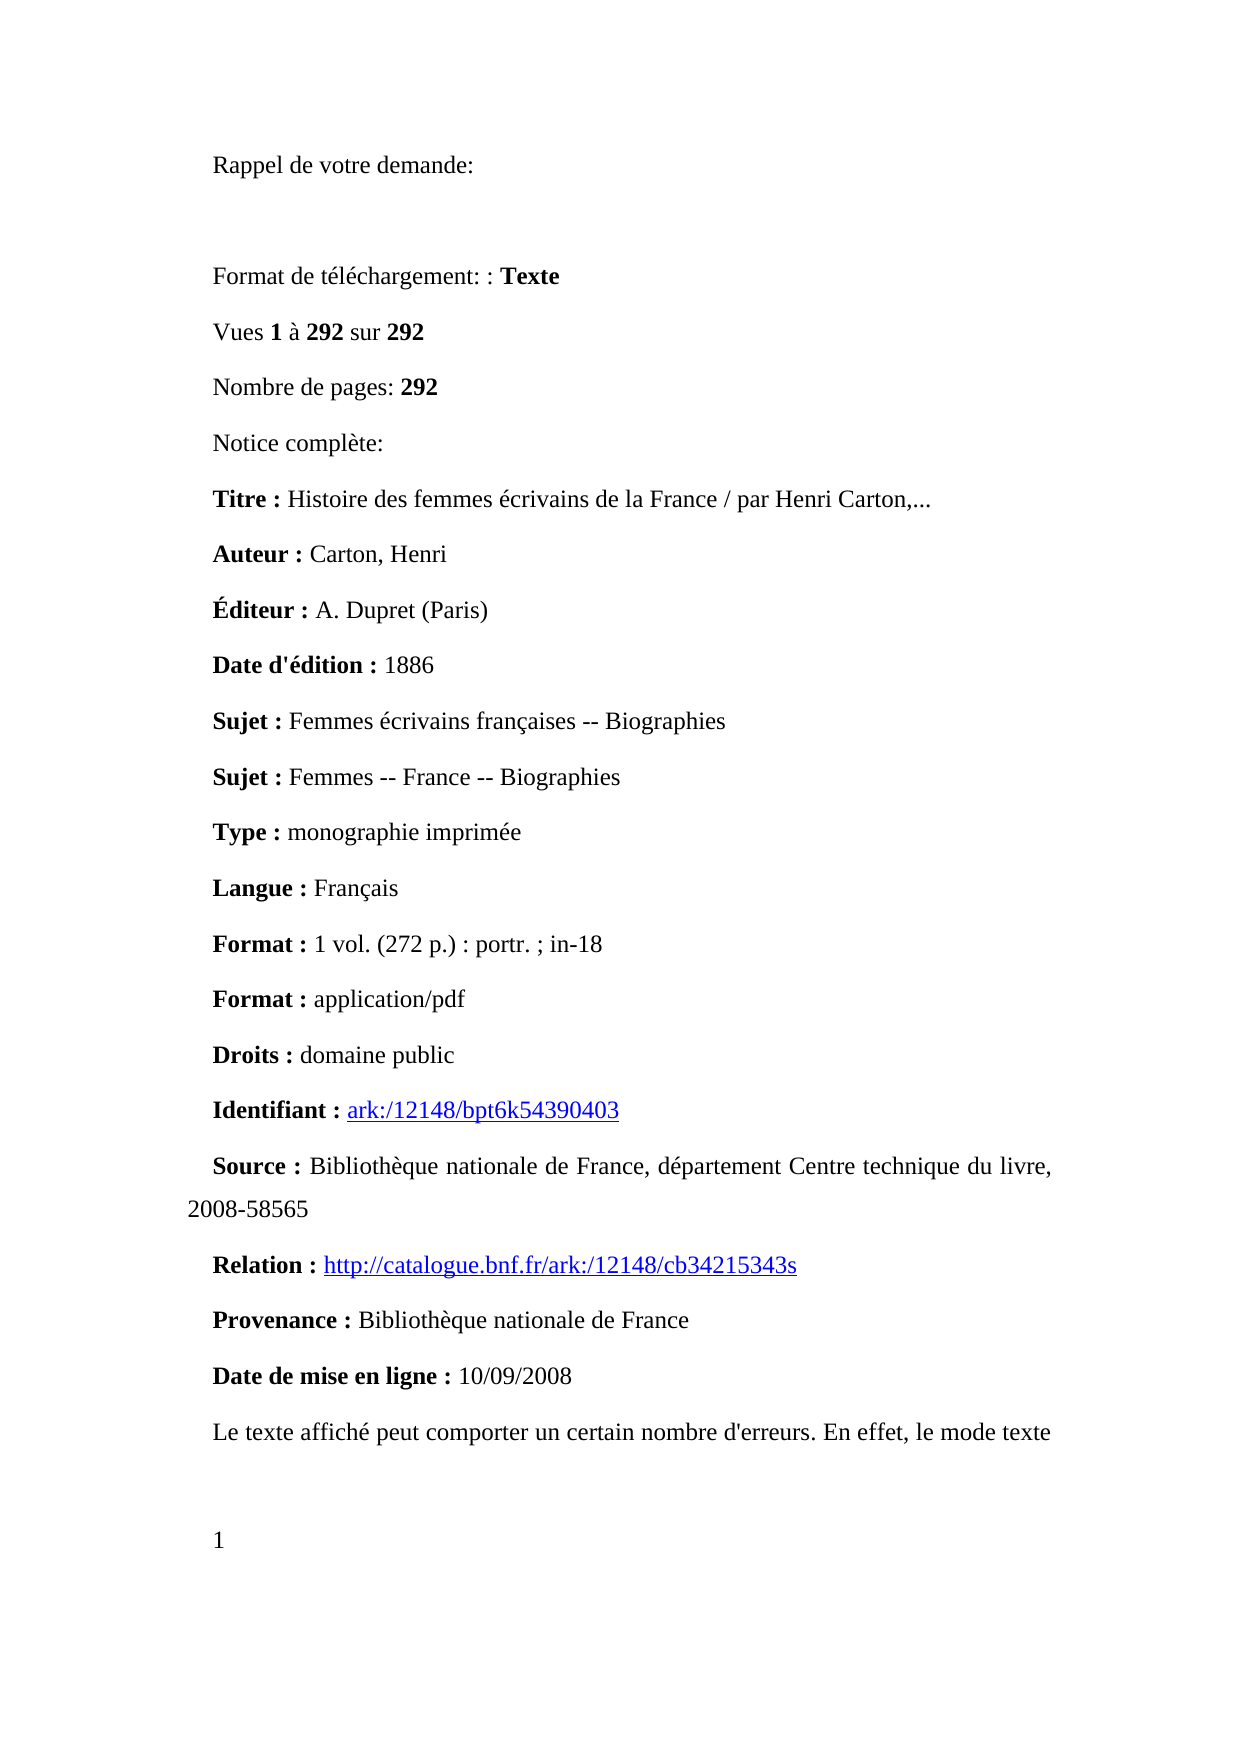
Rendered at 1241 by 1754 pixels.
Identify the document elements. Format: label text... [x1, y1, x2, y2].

text Éditeur : A. Dupret (Paris) [187, 595, 1053, 624]
text Date de mise en ligne : 10/09/2008 [187, 1361, 1053, 1390]
text Relation : http://catalogue.bnf.fr/ark:/12148/cb34215343s [187, 1250, 1053, 1279]
text Nombre de pages: 292 [187, 372, 1053, 401]
text Auteur : Carton, Henri [187, 539, 1053, 568]
text Rappel de votre demande: [187, 150, 1053, 179]
text Sujet : Femmes -- France -- Biographies [187, 762, 1053, 791]
text Droits : domaine public [187, 1040, 1053, 1069]
text Type : monographie imprimée [187, 817, 1053, 846]
text Notice complète: [187, 428, 1053, 457]
text Langue : Français [187, 873, 1053, 902]
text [187, 1417, 1053, 1446]
text Vues 1 à 292 sur 292 [187, 317, 1053, 346]
text Format : application/pdf [187, 984, 1053, 1013]
text Format de téléchargement: : Texte [187, 261, 1053, 290]
text Source : Bibliothèque nationale de France, département Centre technique du livre, 2008-58565 [187, 1151, 1053, 1223]
text Sujet : Femmes écrivains françaises -- Biographies [187, 706, 1053, 735]
text Titre : Histoire des femmes écrivains de la France / par Henri Carton,... [187, 484, 1053, 512]
text Provenance : Bibliothèque nationale de France [187, 1306, 1053, 1334]
text Identifiant : ark:/12148/bpt6k54390403 [187, 1096, 1053, 1124]
text Format : 1 vol. (272 p.) : portr. ; in-18 [187, 929, 1053, 957]
text Date d'édition : 1886 [187, 651, 1053, 679]
